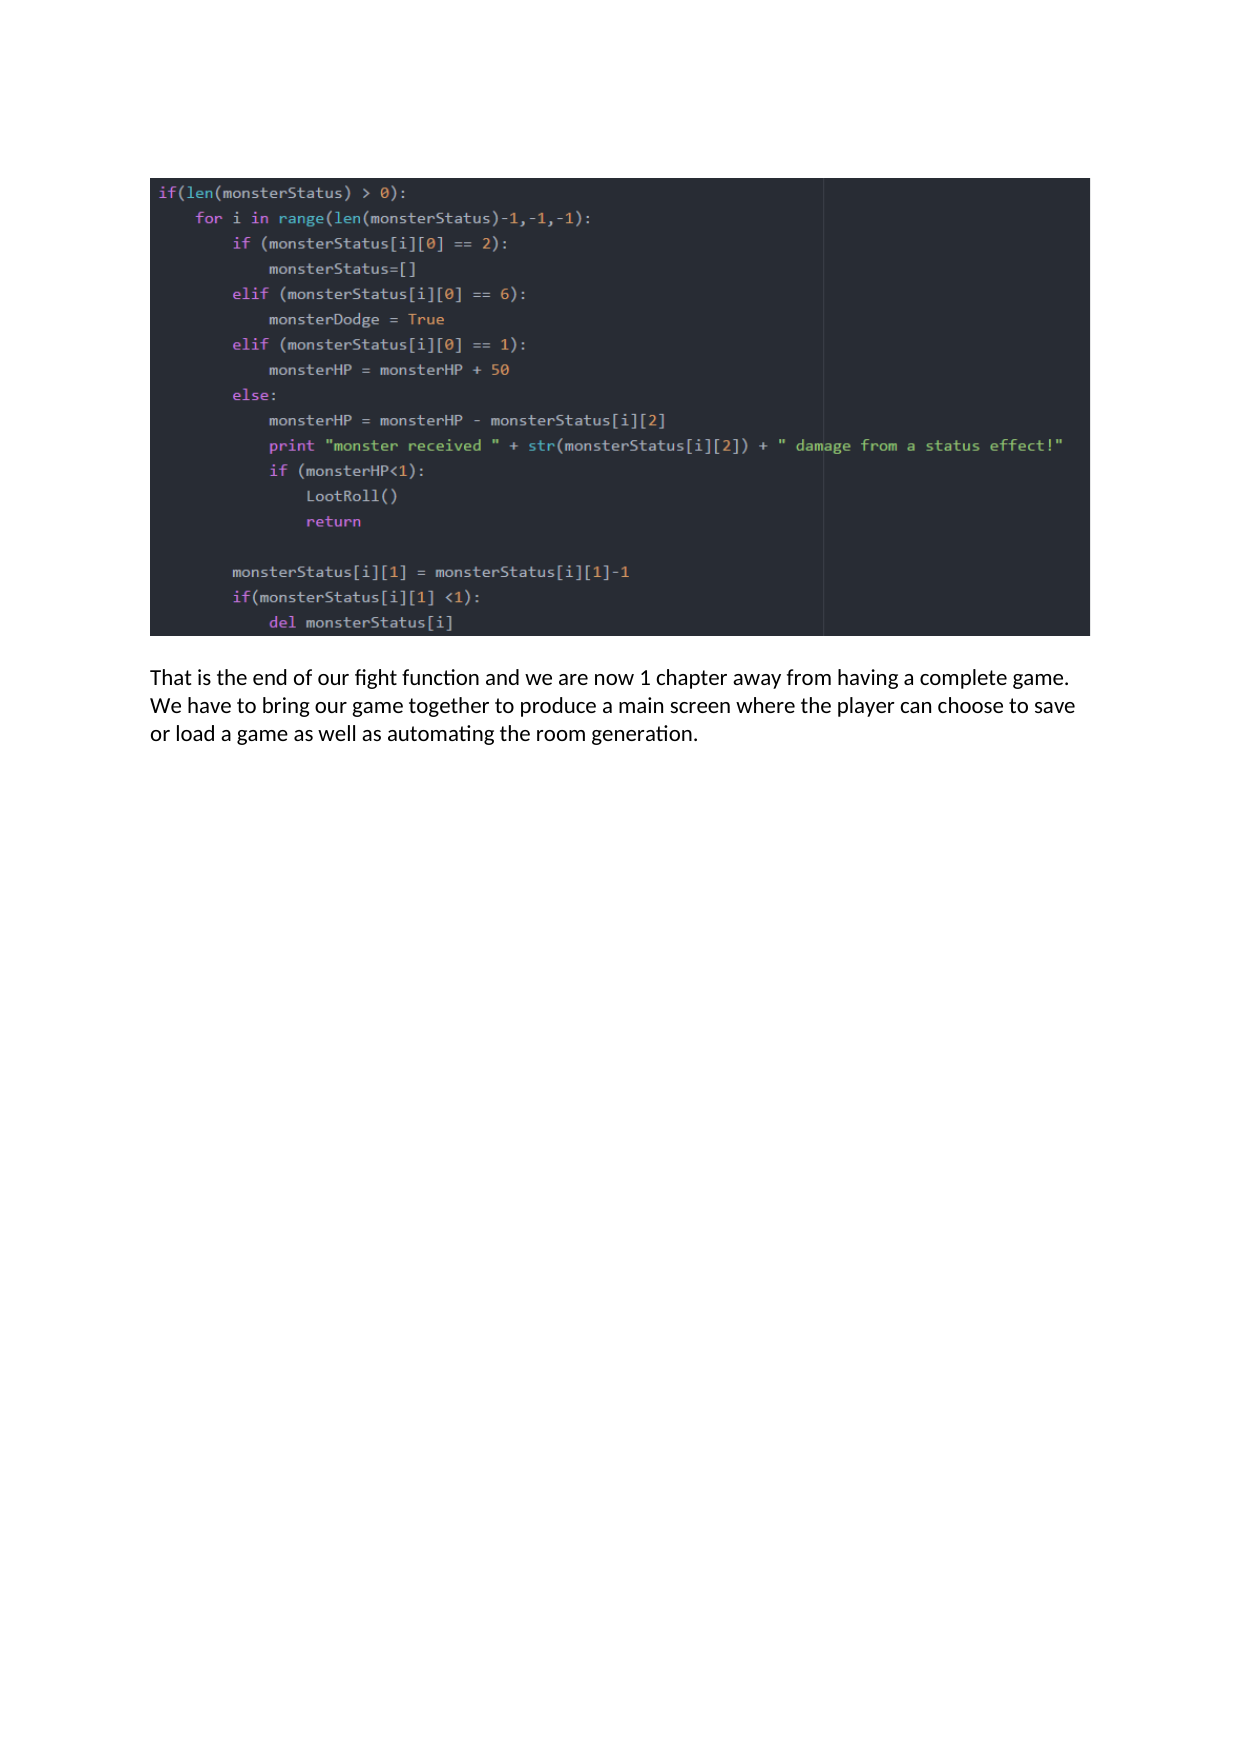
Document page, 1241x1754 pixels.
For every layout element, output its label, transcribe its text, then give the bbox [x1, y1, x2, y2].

text That is the end of our fight function and we are now 1 chapter away from having a complete game. We have to bring our game together to produce a main screen where the player can choose to save or load a game as well as automating the room generation. [150, 663, 1090, 748]
